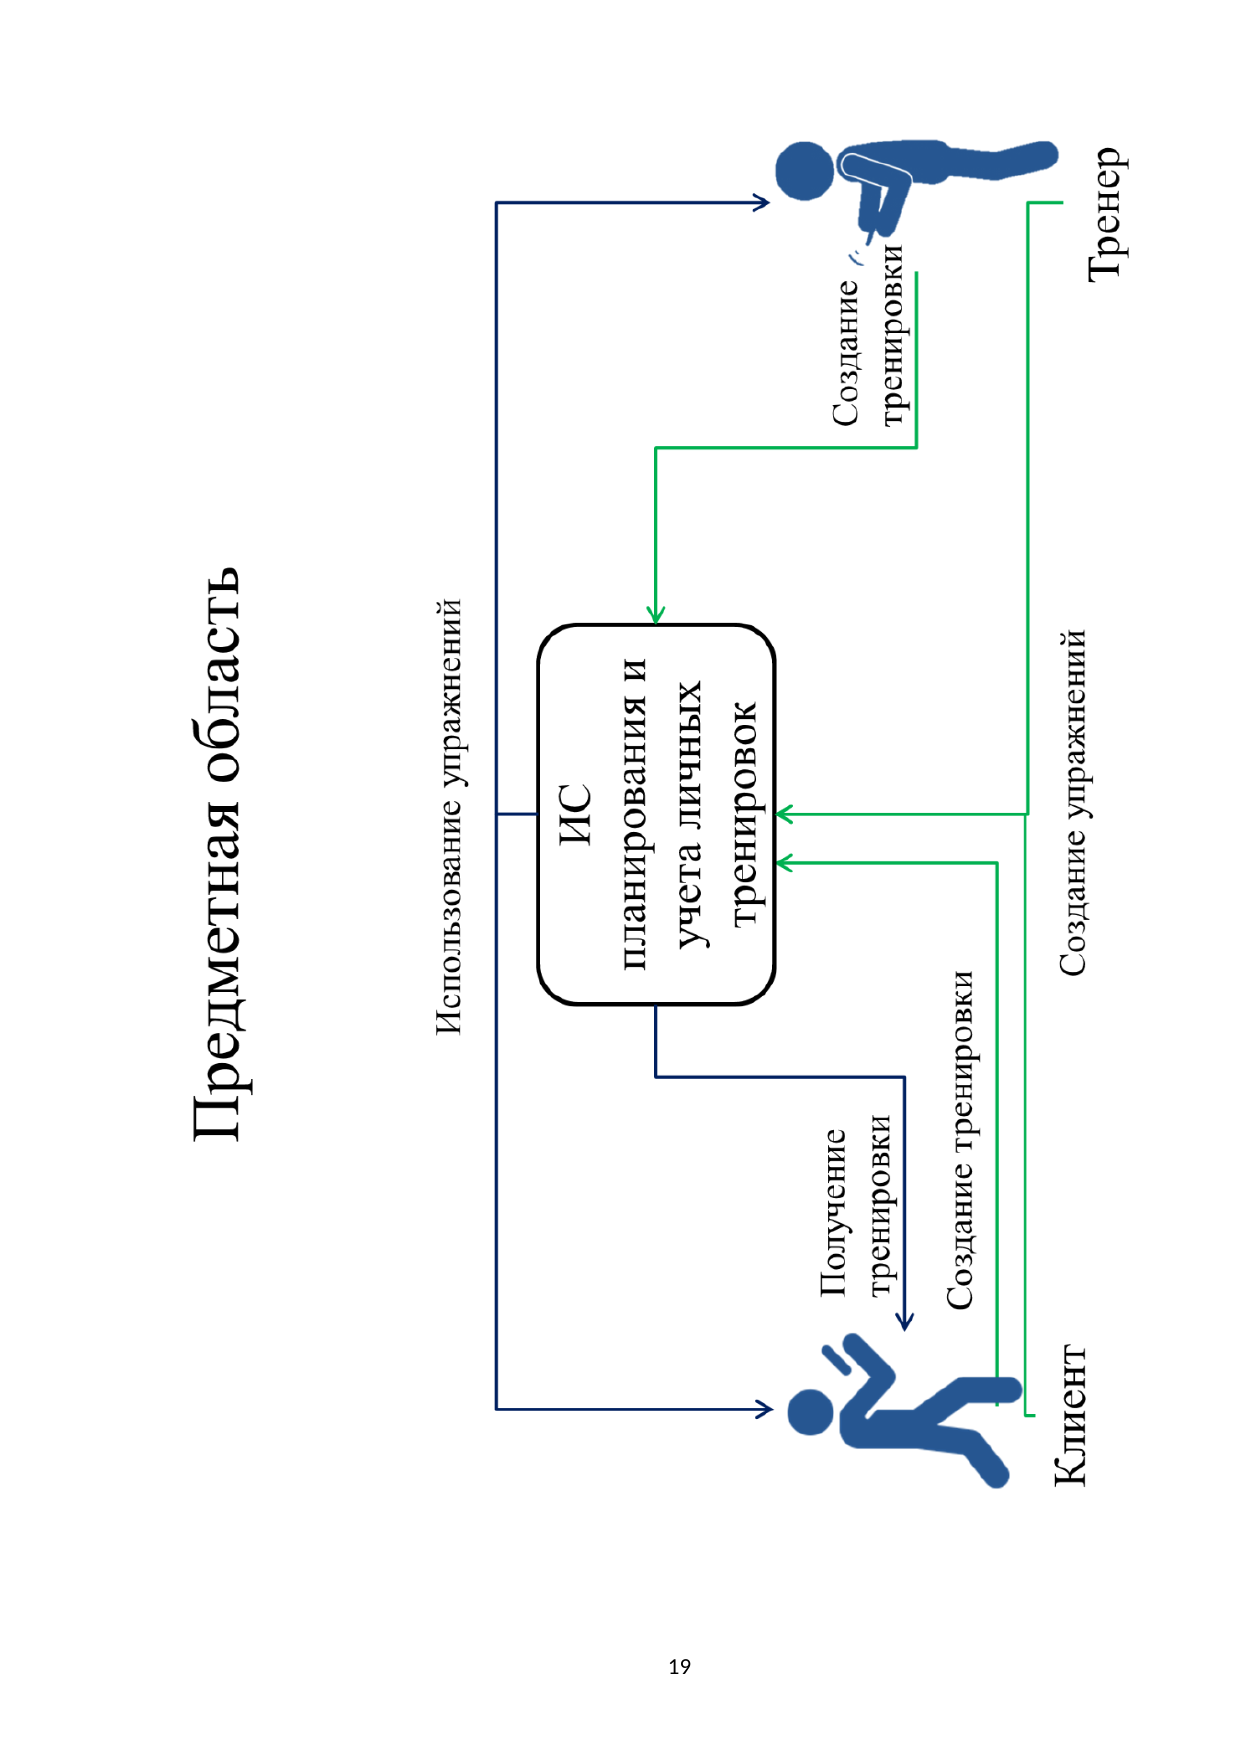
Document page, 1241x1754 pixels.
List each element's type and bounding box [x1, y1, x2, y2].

picture [179, 121, 1139, 1510]
